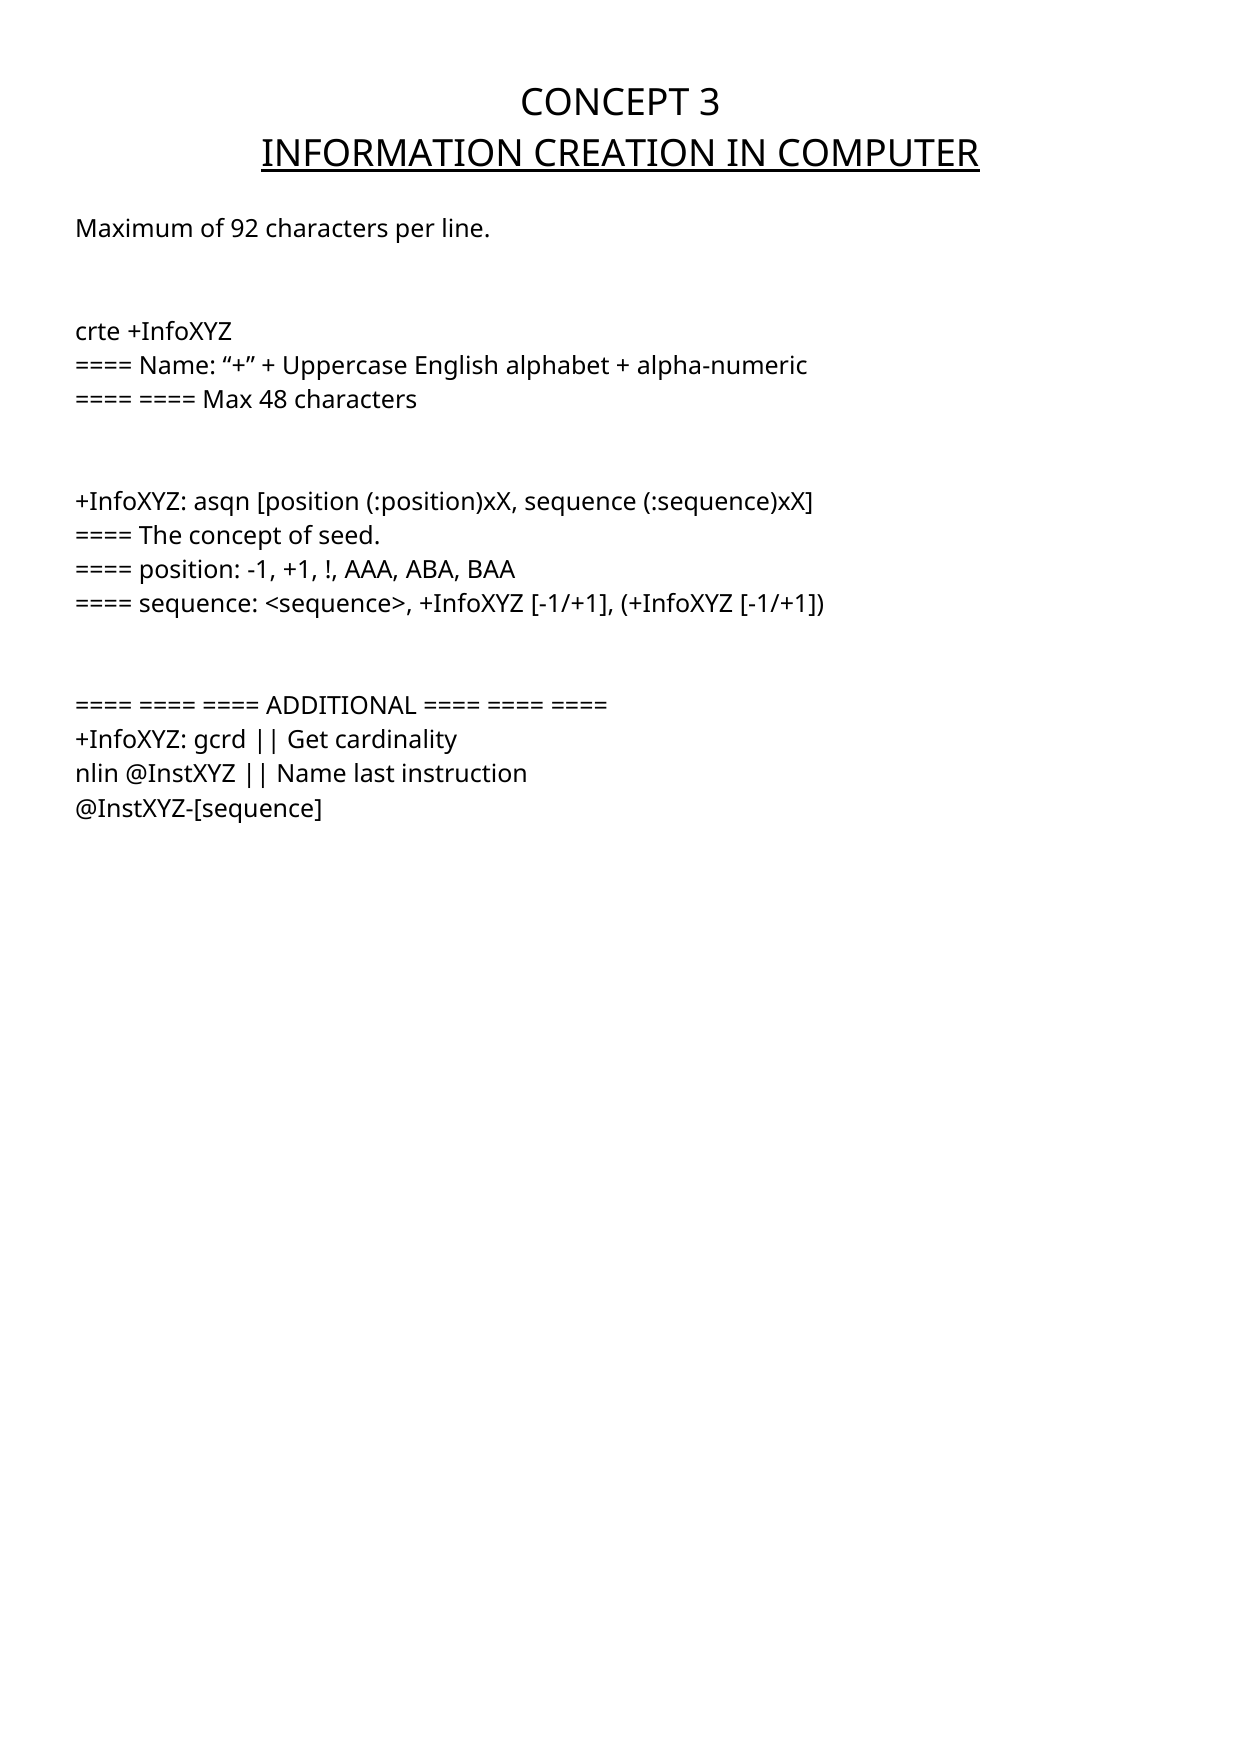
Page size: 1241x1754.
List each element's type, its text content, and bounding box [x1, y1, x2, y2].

text ==== sequence: <sequence>, +InfoXYZ [-1/+1], (+InfoXYZ [-1/+1]) [75, 586, 1165, 620]
text INFORMATION CREATION IN COMPUTER [75, 126, 1165, 177]
text @InstXYZ-[sequence] [75, 790, 1165, 824]
text ==== ==== Max 48 characters [75, 381, 1165, 416]
text crte +InfoXYZ [75, 313, 1165, 347]
text ==== The concept of seed. [75, 518, 1165, 552]
text +InfoXYZ: asqn [position (:position)xX, sequence (:sequence)xX] [75, 484, 1165, 518]
text ==== ==== ==== ADDITIONAL ==== ==== ==== [75, 688, 1165, 722]
text CONCEPT 3 [75, 75, 1165, 126]
text Maximum of 92 characters per line. [75, 211, 1165, 245]
text ==== position: -1, +1, !, AAA, ABA, BAA [75, 552, 1165, 586]
text +InfoXYZ: gcrd || Get cardinality [75, 722, 1165, 756]
text nlin @InstXYZ || Name last instruction [75, 756, 1165, 790]
text ==== Name: “+” + Uppercase English alphabet + alpha-numeric [75, 347, 1165, 381]
